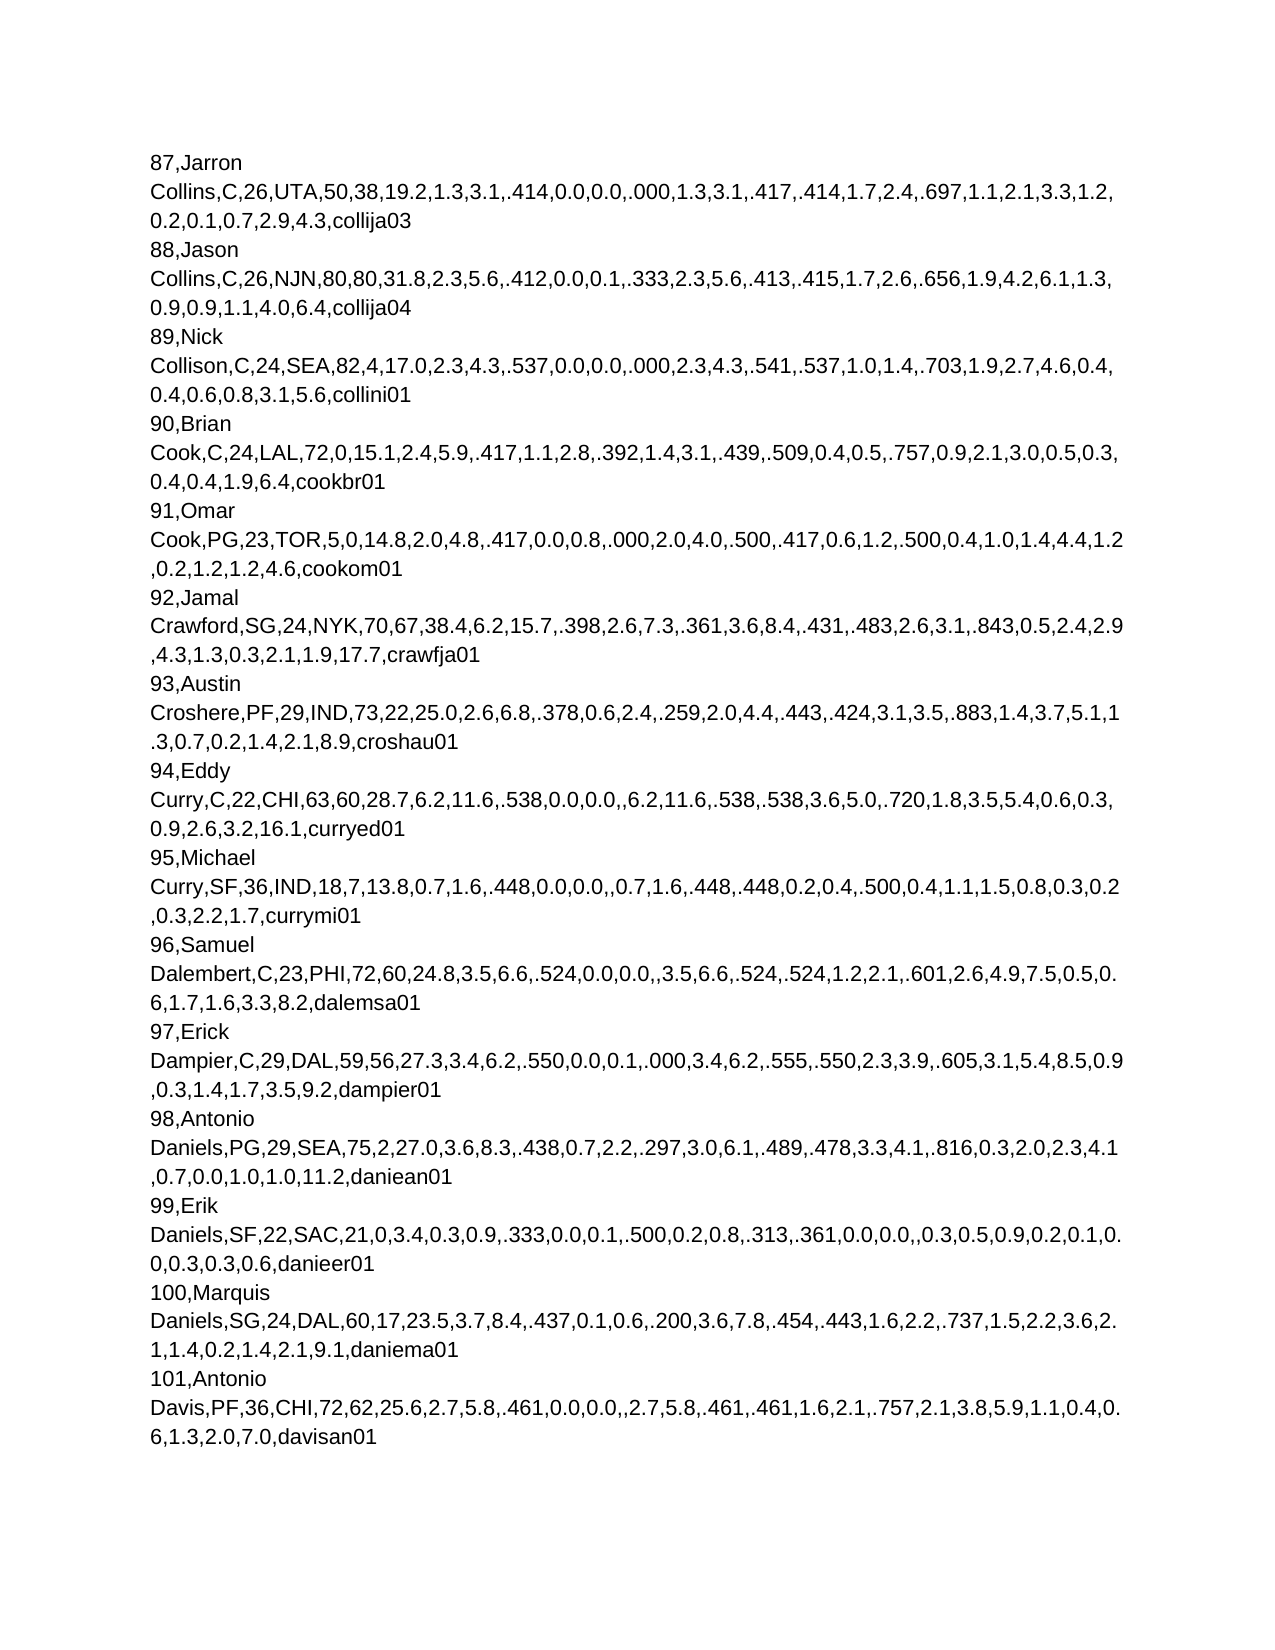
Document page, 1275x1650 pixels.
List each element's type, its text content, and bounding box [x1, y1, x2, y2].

text 90,Brian Cook,C,24,LAL,72,0,15.1,2.4,5.9,.417,1.1,2.8,.392,1.4,3.1,.439,.509,0.4,0.5,.757,0.9,2.1,3.0,0.5,0.3,0.4,0.4,1.9,6.4,cookbr01 [150, 411, 1125, 494]
text 88,Jason Collins,C,26,NJN,80,80,31.8,2.3,5.6,.412,0.0,0.1,.333,2.3,5.6,.413,.415,1.7,2.6,.656,1.9,4.2,6.1,1.3,0.9,0.9,1.1,4.0,6.4,collija04 [150, 237, 1125, 320]
text 96,Samuel Dalembert,C,23,PHI,72,60,24.8,3.5,6.6,.524,0.0,0.0,,3.5,6.6,.524,.524,1.2,2.1,.601,2.6,4.9,7.5,0.5,0.6,1.7,1.6,3.3,8.2,dalemsa01 [150, 932, 1125, 1015]
text 89,Nick Collison,C,24,SEA,82,4,17.0,2.3,4.3,.537,0.0,0.0,.000,2.3,4.3,.541,.537,1.0,1.4,.703,1.9,2.7,4.6,0.4,0.4,0.6,0.8,3.1,5.6,collini01 [150, 324, 1125, 407]
text 93,Austin Croshere,PF,29,IND,73,22,25.0,2.6,6.8,.378,0.6,2.4,.259,2.0,4.4,.443,.424,3.1,3.5,.883,1.4,3.7,5.1,1.3,0.7,0.2,1.4,2.1,8.9,croshau01 [150, 671, 1125, 754]
text 95,Michael Curry,SF,36,IND,18,7,13.8,0.7,1.6,.448,0.0,0.0,,0.7,1.6,.448,.448,0.2,0.4,.500,0.4,1.1,1.5,0.8,0.3,0.2,0.3,2.2,1.7,currymi01 [150, 845, 1125, 928]
text 97,Erick Dampier,C,29,DAL,59,56,27.3,3.4,6.2,.550,0.0,0.1,.000,3.4,6.2,.555,.550,2.3,3.9,.605,3.1,5.4,8.5,0.9,0.3,1.4,1.7,3.5,9.2,dampier01 [150, 1019, 1125, 1102]
text 99,Erik Daniels,SF,22,SAC,21,0,3.4,0.3,0.9,.333,0.0,0.1,.500,0.2,0.8,.313,.361,0.0,0.0,,0.3,0.5,0.9,0.2,0.1,0.0,0.3,0.3,0.6,danieer01 [150, 1192, 1125, 1276]
text 87,Jarron Collins,C,26,UTA,50,38,19.2,1.3,3.1,.414,0.0,0.0,.000,1.3,3.1,.417,.414,1.7,2.4,.697,1.1,2.1,3.3,1.2,0.2,0.1,0.7,2.9,4.3,collija03 [150, 150, 1125, 233]
text 101,Antonio Davis,PF,36,CHI,72,62,25.6,2.7,5.8,.461,0.0,0.0,,2.7,5.8,.461,.461,1.6,2.1,.757,2.1,3.8,5.9,1.1,0.4,0.6,1.3,2.0,7.0,davisan01 [150, 1366, 1125, 1449]
text 98,Antonio Daniels,PG,29,SEA,75,2,27.0,3.6,8.3,.438,0.7,2.2,.297,3.0,6.1,.489,.478,3.3,4.1,.816,0.3,2.0,2.3,4.1,0.7,0.0,1.0,1.0,11.2,daniean01 [150, 1106, 1125, 1189]
text 91,Omar Cook,PG,23,TOR,5,0,14.8,2.0,4.8,.417,0.0,0.8,.000,2.0,4.0,.500,.417,0.6,1.2,.500,0.4,1.0,1.4,4.4,1.2,0.2,1.2,1.2,4.6,cookom01 [150, 497, 1125, 581]
text 92,Jamal Crawford,SG,24,NYK,70,67,38.4,6.2,15.7,.398,2.6,7.3,.361,3.6,8.4,.431,.483,2.6,3.1,.843,0.5,2.4,2.9,4.3,1.3,0.3,2.1,1.9,17.7,crawfja01 [150, 584, 1125, 667]
text 94,Eddy Curry,C,22,CHI,63,60,28.7,6.2,11.6,.538,0.0,0.0,,6.2,11.6,.538,.538,3.6,5.0,.720,1.8,3.5,5.4,0.6,0.3,0.9,2.6,3.2,16.1,curryed01 [150, 758, 1125, 841]
text 100,Marquis Daniels,SG,24,DAL,60,17,23.5,3.7,8.4,.437,0.1,0.6,.200,3.6,7.8,.454,.443,1.6,2.2,.737,1.5,2.2,3.6,2.1,1.4,0.2,1.4,2.1,9.1,daniema01 [150, 1279, 1125, 1362]
